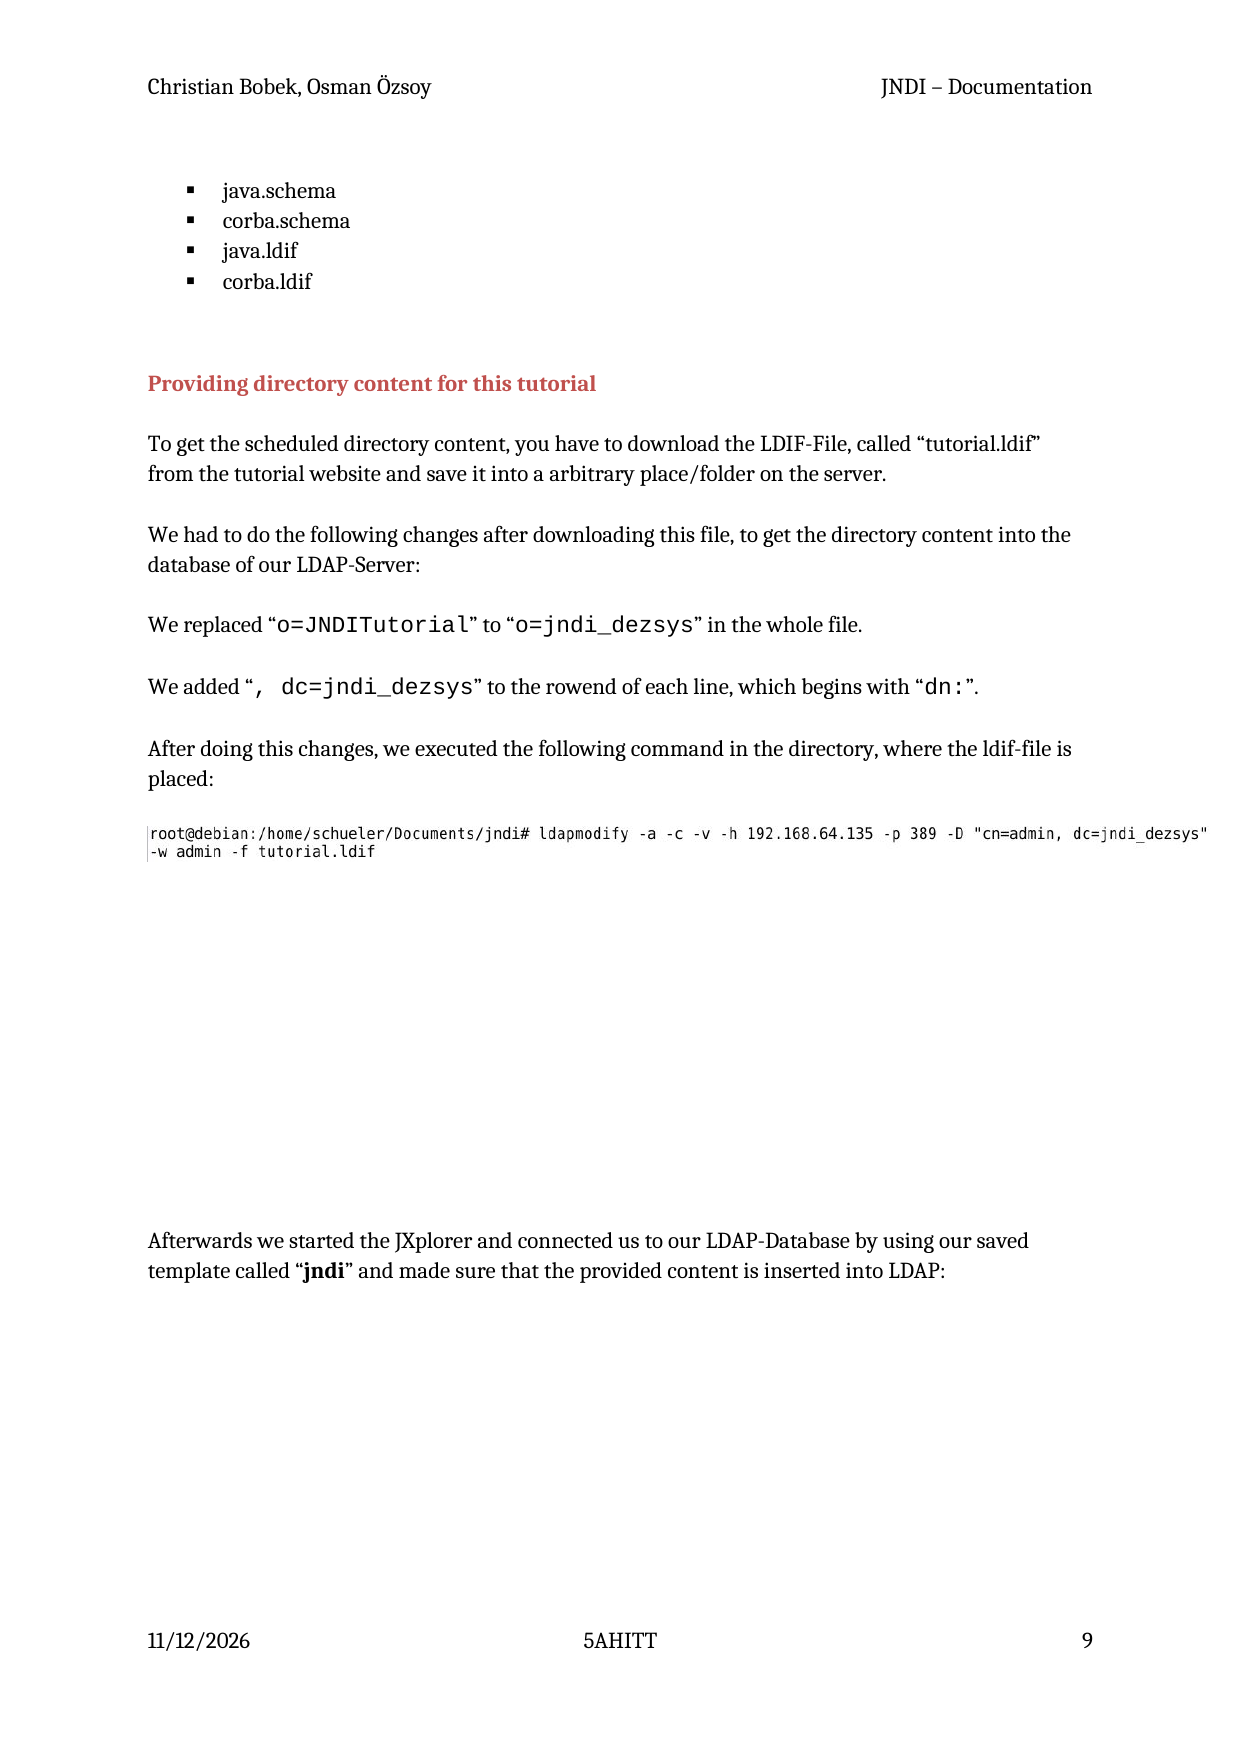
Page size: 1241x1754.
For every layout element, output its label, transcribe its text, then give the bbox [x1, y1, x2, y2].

picture [147, 826, 1211, 862]
text To get the scheduled directory content, you have to download the LDIF-File, called “tutorial.ldif” from the tutorial website and save it into a arbitrary place/folder on the server. [148, 431, 1093, 487]
list corba.schema [185, 208, 1093, 234]
subtitle Providing directory content for this tutorial [148, 371, 1093, 397]
text We had to do the following changes after downloading this file, to get the directory content into the database of our LDAP-Server: [148, 522, 1093, 578]
text We added “, dc=jndi_dezsys” to the rowend of each line, which begins with “dn:”. [148, 674, 1093, 701]
text Afterwards we started the JXplorer and connected us to our LDAP-Database by using our saved template called “jndi” and made sure that the provided content is inserted into LDAP: [148, 1227, 1093, 1284]
text After doing this changes, we executed the following command in the directory, where the ldif-file is placed: [148, 736, 1093, 792]
list java.schema [185, 178, 1093, 204]
list java.ldif [185, 238, 1093, 264]
list corba.ldif [185, 268, 1093, 295]
text We replaced “o=JNDITutorial” to “o=jndi_dezsys” in the whole file. [148, 612, 1093, 640]
